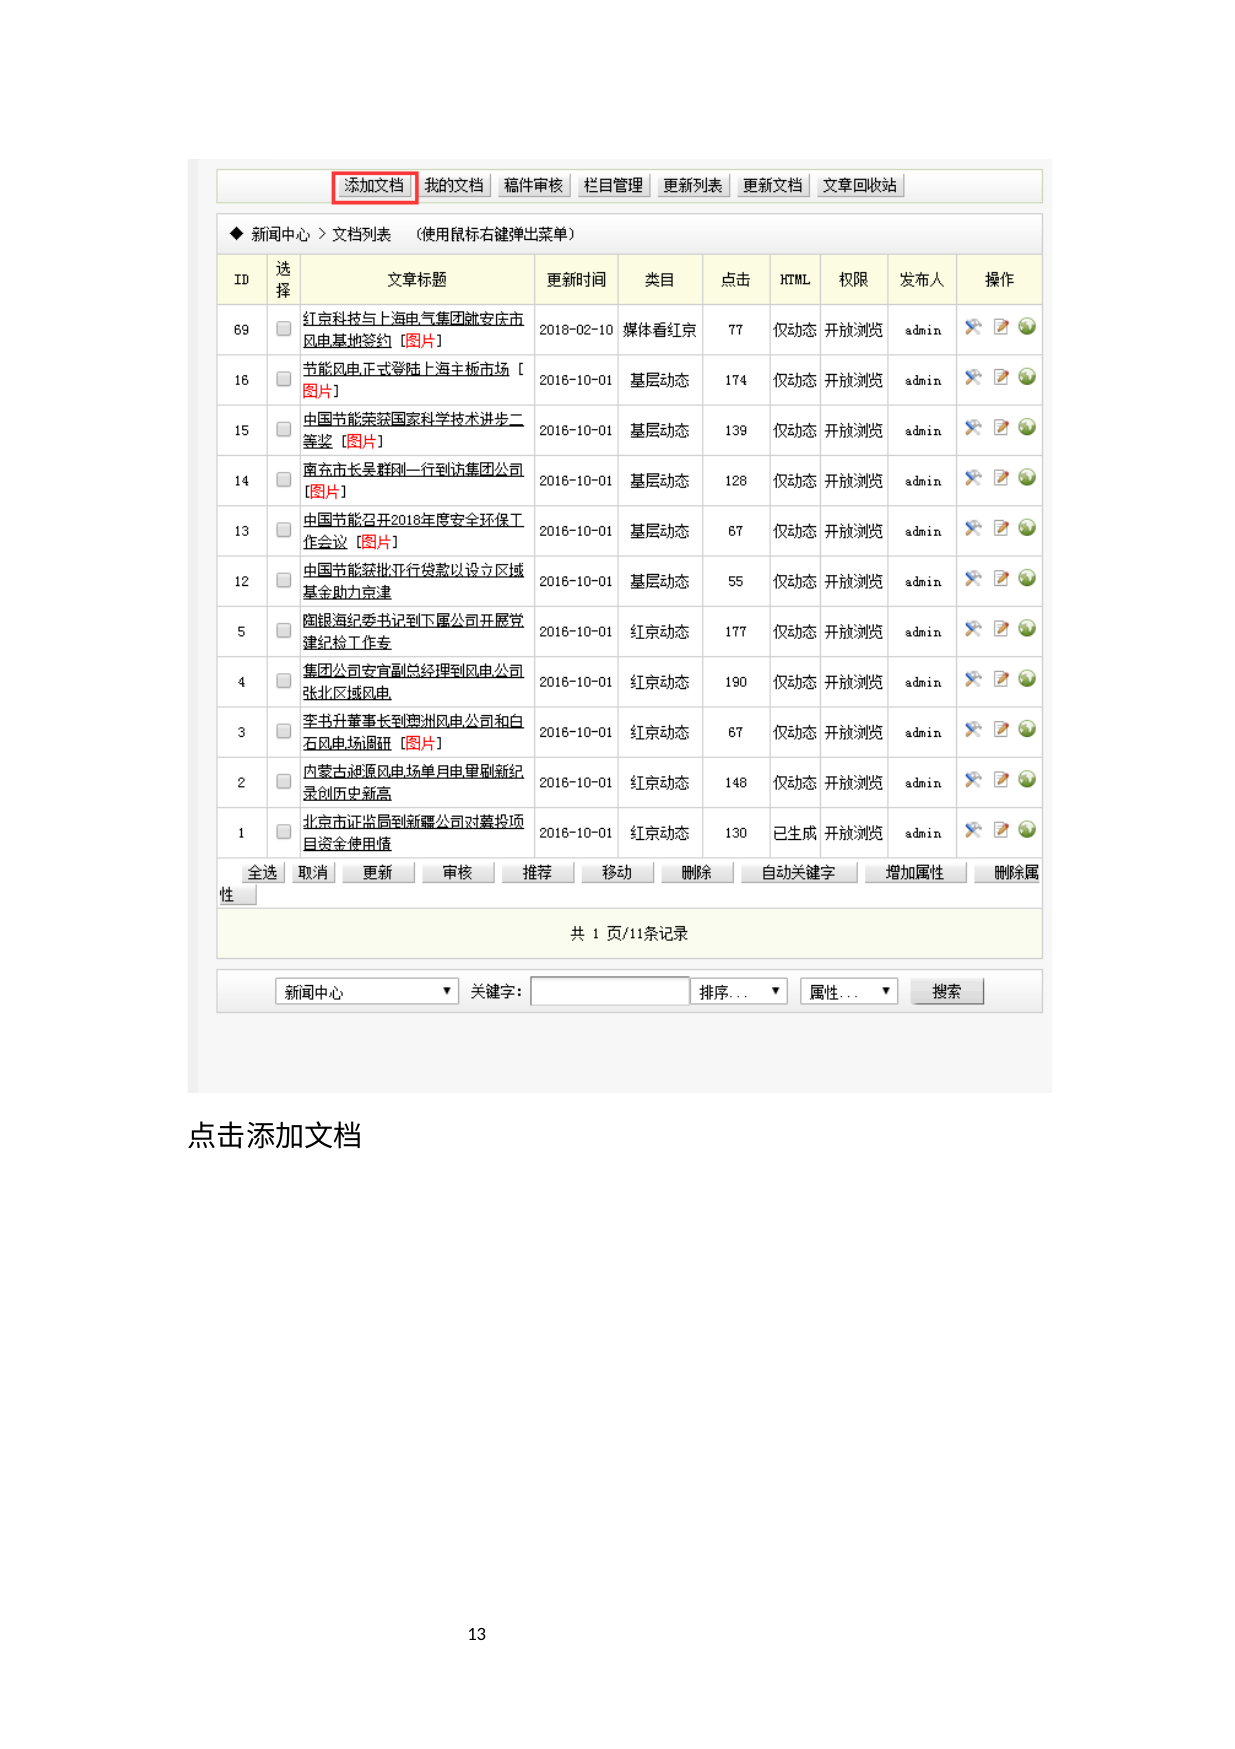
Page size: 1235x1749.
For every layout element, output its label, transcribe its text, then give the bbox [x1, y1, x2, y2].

text 点击添加文档 [187, 1102, 1047, 1167]
picture [187, 159, 1053, 1093]
